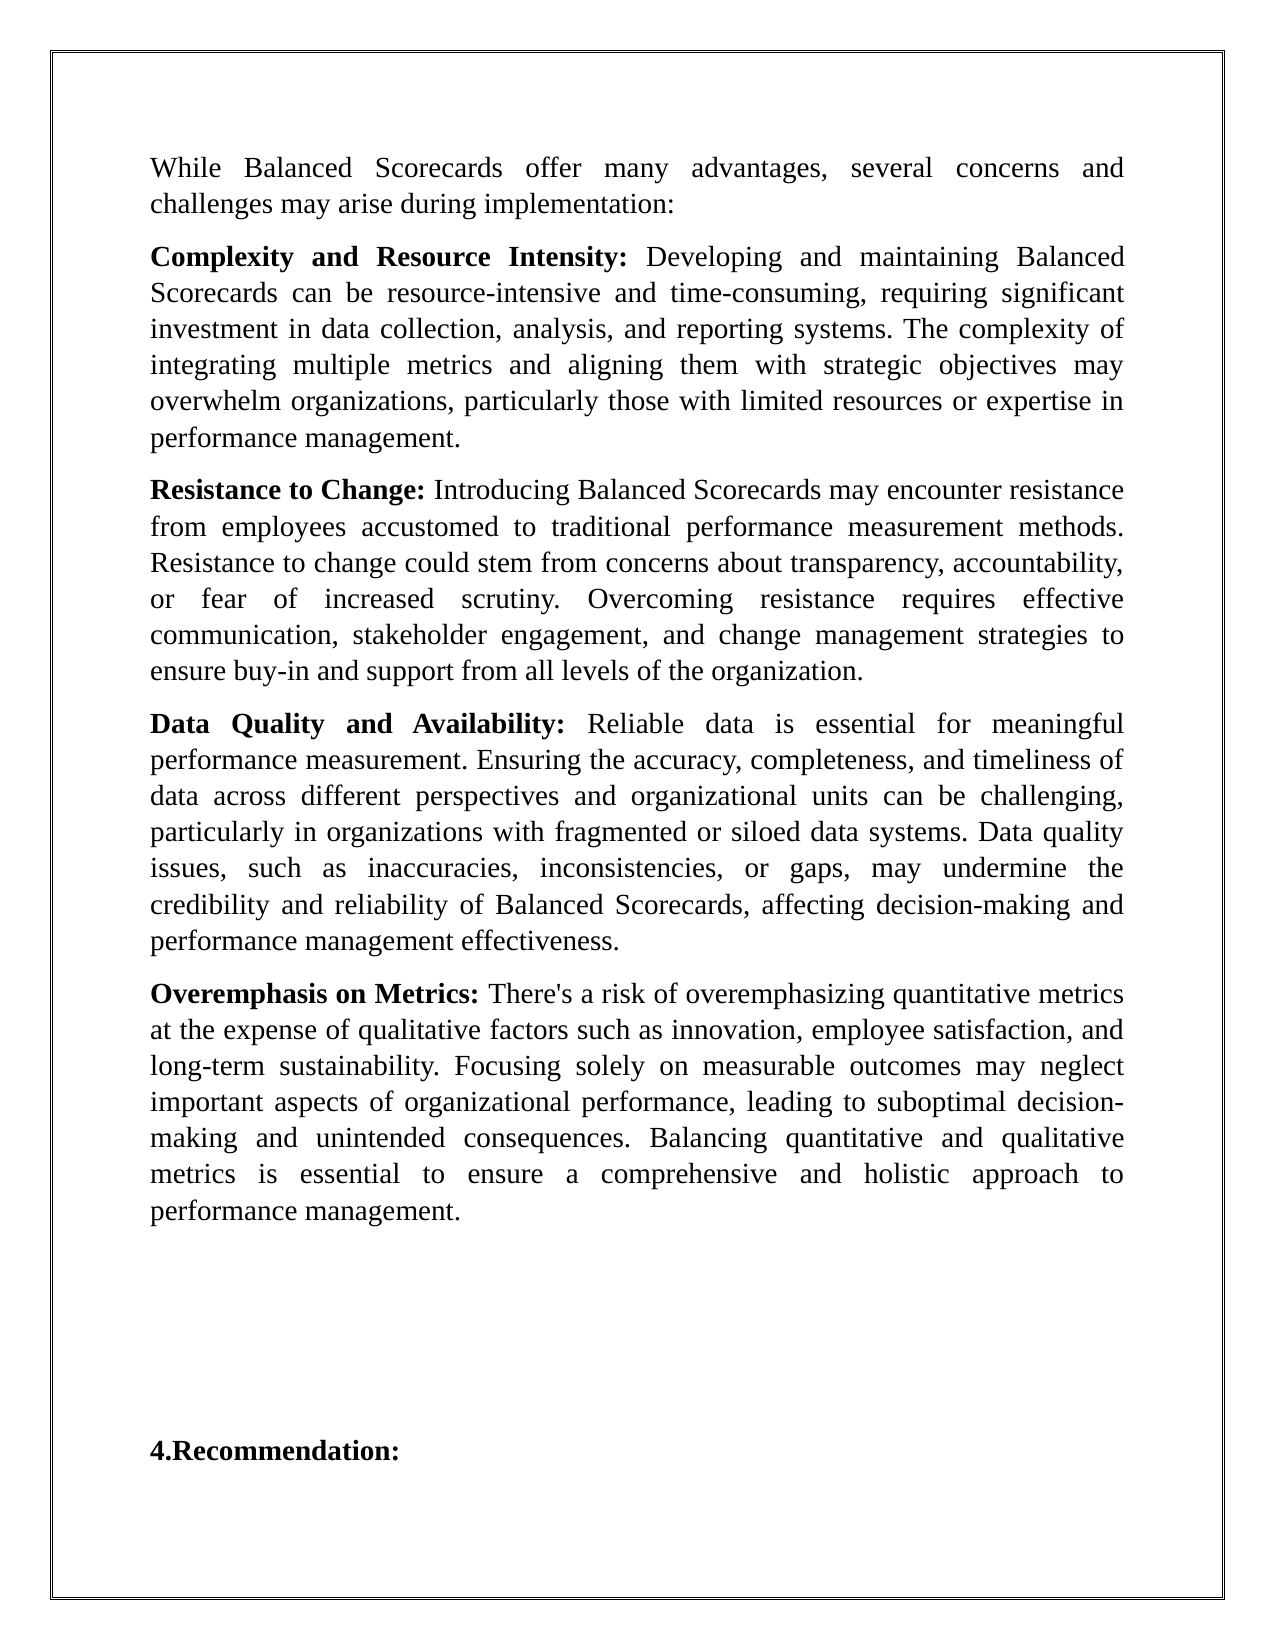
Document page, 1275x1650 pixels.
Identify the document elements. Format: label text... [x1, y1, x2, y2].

text While Balanced Scorecards offer many advantages, several concerns and challenges may arise during implementation: [150, 150, 1125, 220]
text Complexity and Resource Intensity: Developing and maintaining Balanced Scorecards can be resource-intensive and time-consuming, requiring significant investment in data collection, analysis, and reporting systems. The complexity of integrating multiple metrics and aligning them with strategic objectives may overwhelm organizations, particularly those with limited resources or expertise in performance management. [150, 239, 1125, 453]
text 4.Recommendation: [150, 1433, 1125, 1466]
text Data Quality and Availability: Reliable data is essential for meaningful performance measurement. Ensuring the accuracy, completeness, and timeliness of data across different perspectives and organizational units can be challenging, particularly in organizations with fragmented or siloed data systems. Data quality issues, such as inaccuracies, inconsistencies, or gaps, may undermine the credibility and reliability of Balanced Scorecards, affecting decision-making and performance management effectiveness. [150, 706, 1125, 956]
text Overemphasis on Metrics: There's a risk of overemphasizing quantitative metrics at the expense of qualitative factors such as innovation, employee satisfaction, and long-term sustainability. Focusing solely on measurable outcomes may neglect important aspects of organizational performance, leading to suboptimal decision-making and unintended consequences. Balancing quantitative and qualitative metrics is essential to ensure a comprehensive and holistic approach to performance management. [150, 976, 1125, 1226]
text Resistance to Change: Introducing Balanced Scorecards may encounter resistance from employees accustomed to traditional performance measurement methods. Resistance to change could stem from concerns about transparency, accountability, or fear of increased scrutiny. Overcoming resistance requires effective communication, stakeholder engagement, and change management strategies to ensure buy-in and support from all levels of the organization. [150, 472, 1125, 687]
